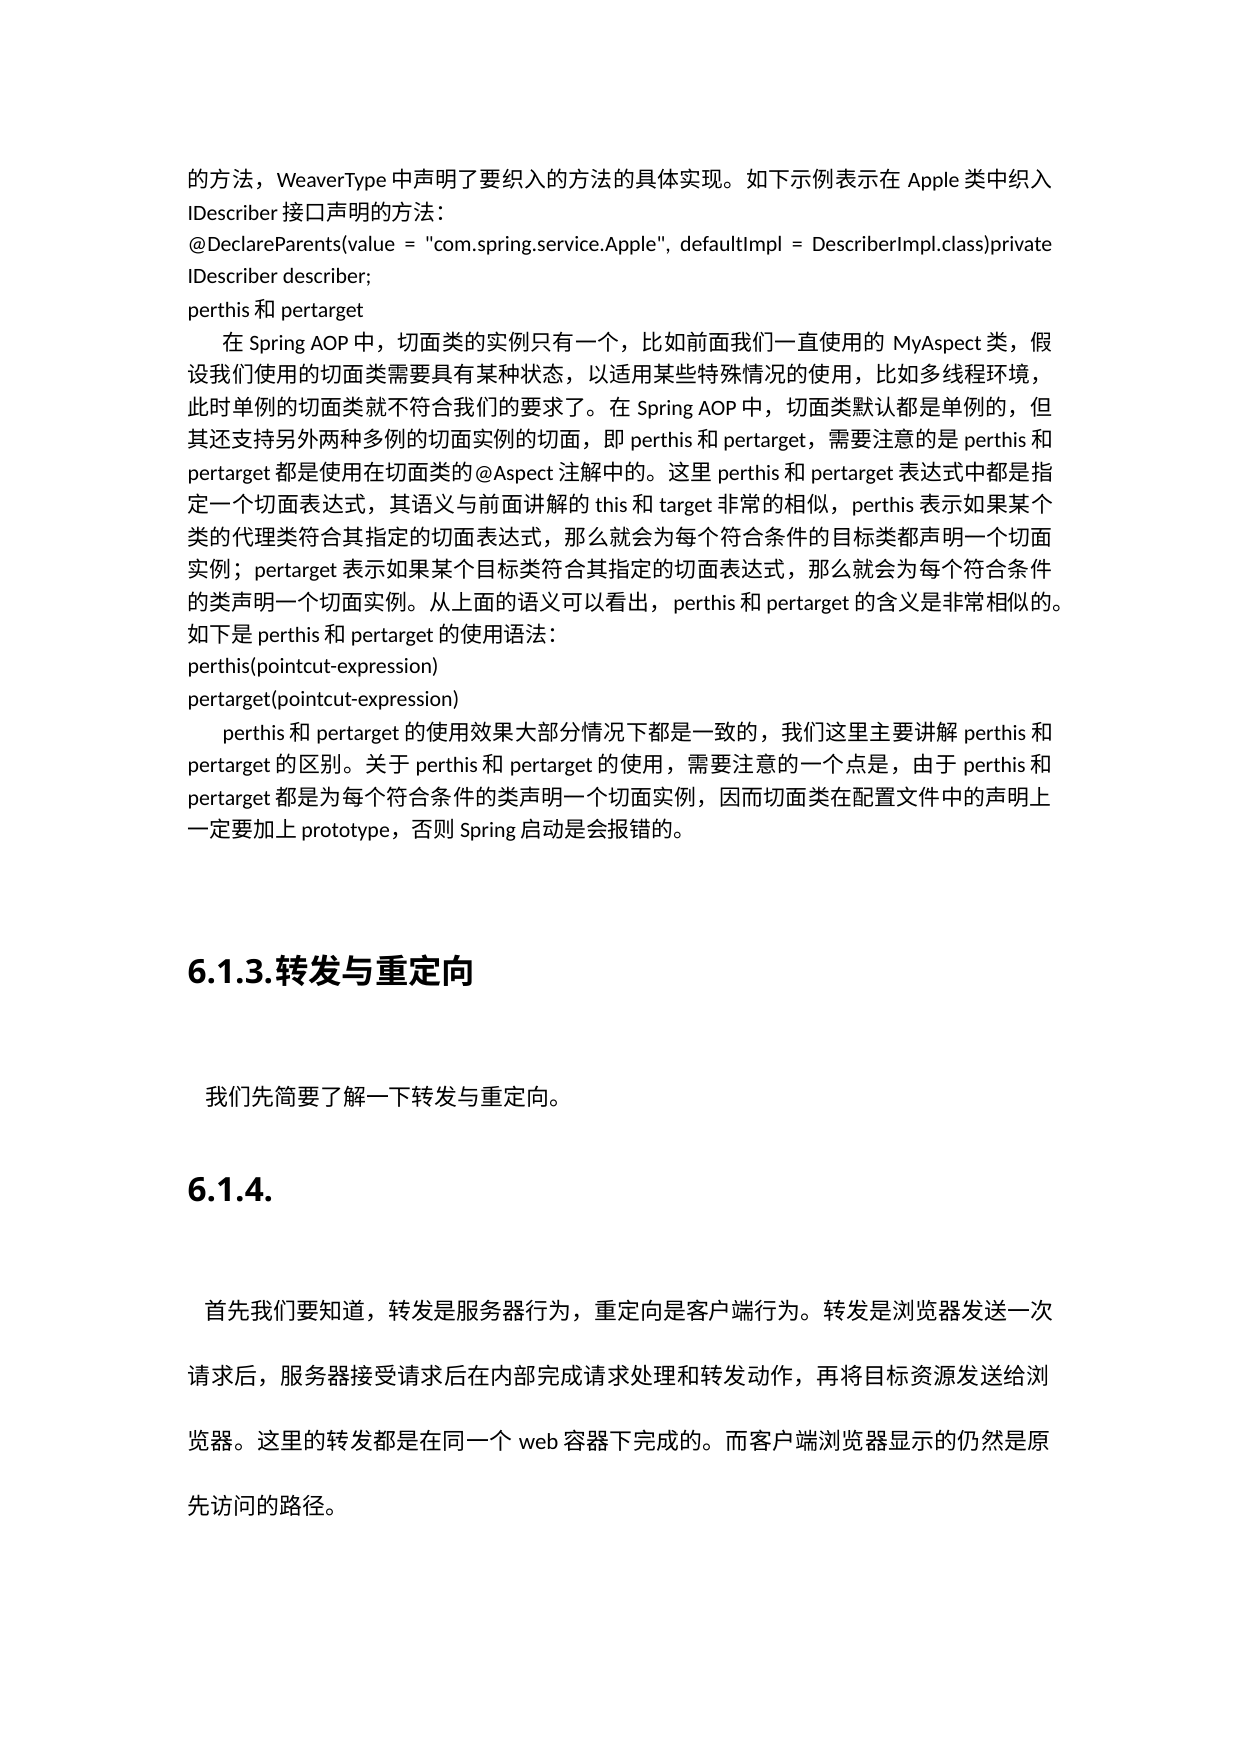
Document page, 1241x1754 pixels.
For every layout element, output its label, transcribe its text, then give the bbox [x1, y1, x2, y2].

text 我们先简要了解一下转发与重定向。 [187, 1063, 1053, 1128]
subtitle 转发与重定向 [187, 937, 1053, 1002]
text 这里TargetType表示要织入的目标类型（带全路径），WeaverInterface中声明了要添加的方法，WeaverType中声明了要织入的方法的具体实现。如下示例表示在Apple类中织入IDescriber接口声明的方法： [187, 162, 1053, 227]
text perthis和pertarget的使用效果大部分情况下都是一致的，我们这里主要讲解perthis和pertarget的区别。关于perthis和pertarget的使用，需要注意的一个点是，由于perthis和pertarget都是为每个符合条件的类声明一个切面实例，因而切面类在配置文件中的声明上一定要加上prototype，否则Spring启动是会报错的。 [187, 714, 1053, 844]
text perthis和pertarget [187, 292, 1053, 324]
subtitle 首先我们要知道，转发是服务器行为，重定向是客户端行为。转发是浏览器发送一次请求后，服务器接受请求后在内部完成请求处理和转发动作，再将目标资源发送给浏览器。这里的转发都是在同一个web容器下完成的。而客户端浏览器显示的仍然是原先访问的路径。 [187, 1277, 1053, 1537]
text pertarget(pointcut-expression) [187, 682, 1053, 714]
text perthis(pointcut-expression) [187, 649, 1053, 682]
text @DeclareParents(value = "com.spring.service.Apple", defaultImpl = DescriberImpl.class)private IDescriber describer; [187, 227, 1053, 292]
text 在Spring AOP中，切面类的实例只有一个，比如前面我们一直使用的MyAspect类，假设我们使用的切面类需要具有某种状态，以适用某些特殊情况的使用，比如多线程环境，此时单例的切面类就不符合我们的要求了。在Spring AOP中，切面类默认都是单例的，但其还支持另外两种多例的切面实例的切面，即perthis和pertarget，需要注意的是perthis和pertarget都是使用在切面类的@Aspect注解中的。这里perthis和pertarget表达式中都是指定一个切面表达式，其语义与前面讲解的this和target非常的相似，perthis表示如果某个类的代理类符合其指定的切面表达式，那么就会为每个符合条件的目标类都声明一个切面实例；pertarget表示如果某个目标类符合其指定的切面表达式，那么就会为每个符合条件的类声明一个切面实例。从上面的语义可以看出，perthis和pertarget的含义是非常相似的。如下是perthis和pertarget的使用语法： [187, 324, 1053, 649]
